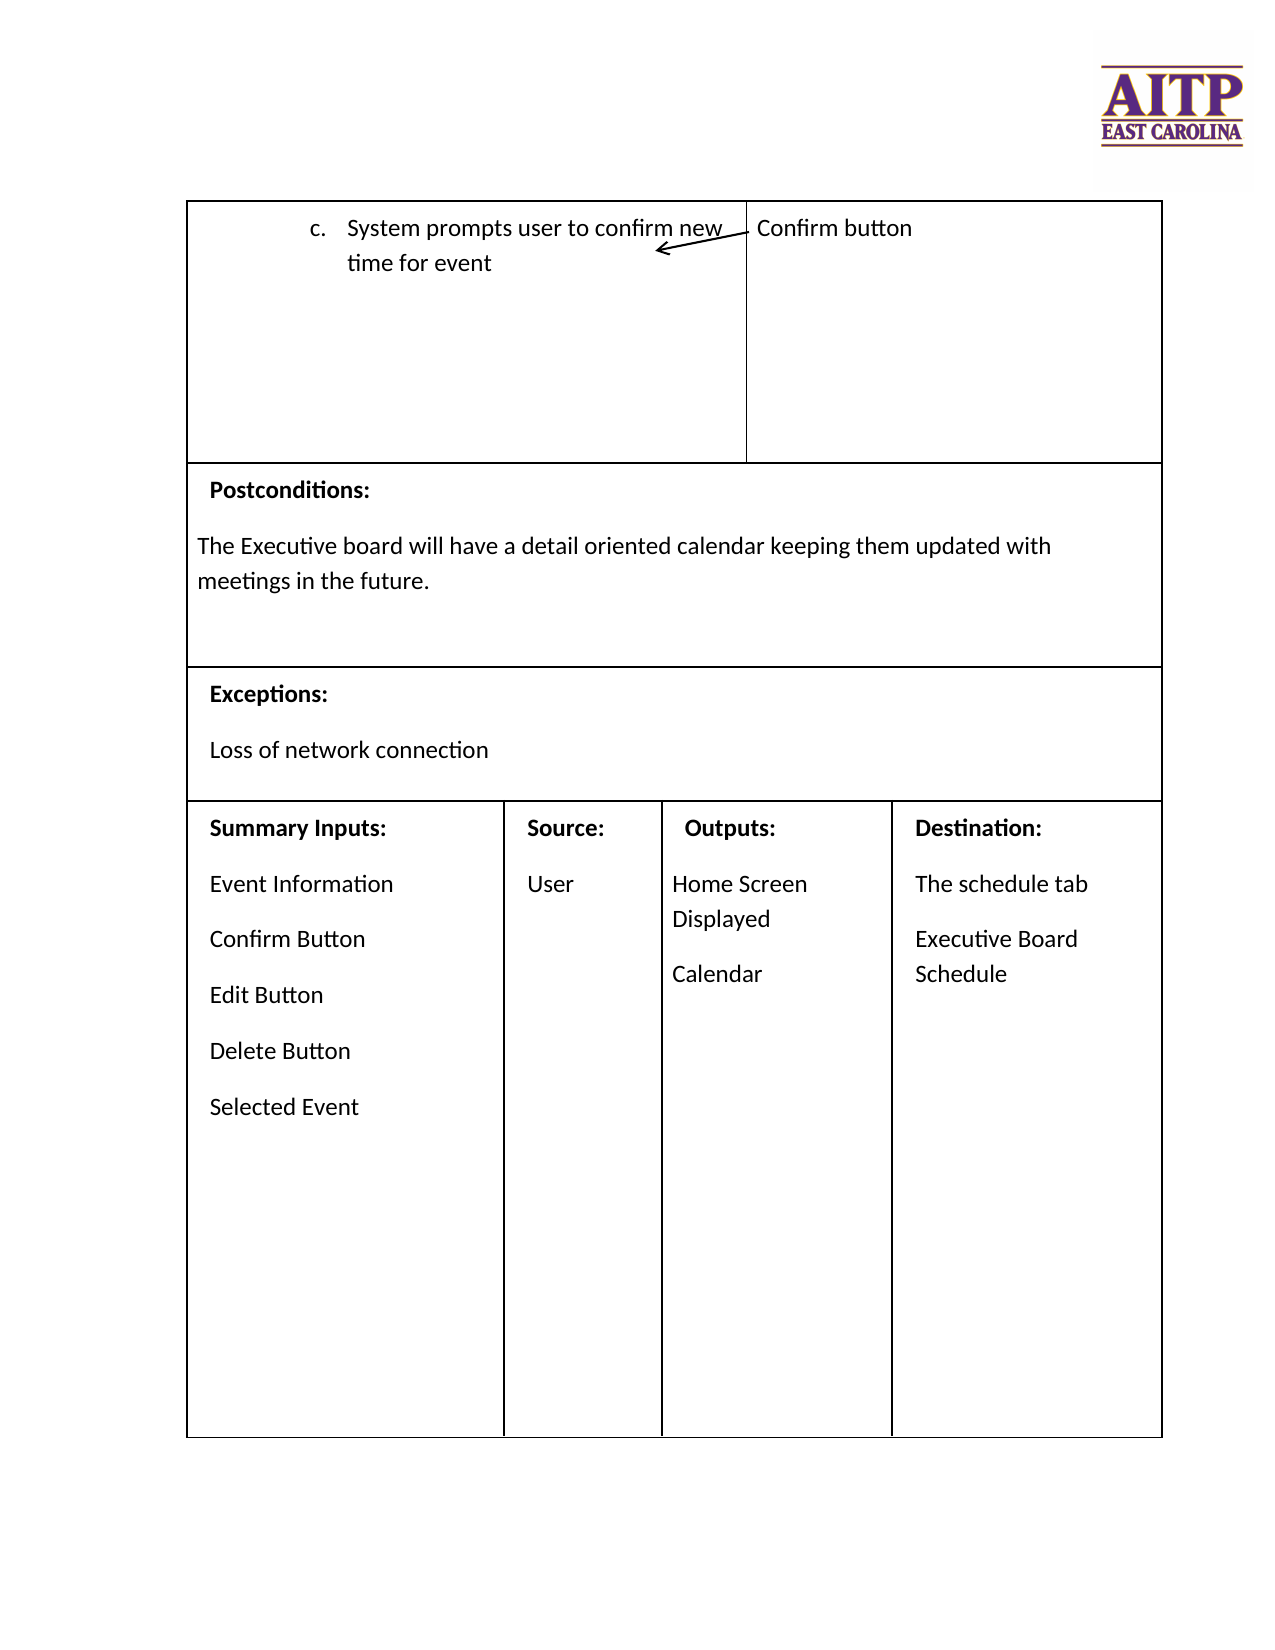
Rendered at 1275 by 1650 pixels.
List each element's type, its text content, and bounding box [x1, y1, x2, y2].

picture [1093, 30, 1255, 192]
table_cell Postconditions: The Executive board will have a detail oriented calendar keeping them updated with meetings in the future. [188, 464, 1161, 666]
table_cell Information for Alt. Course Steps: Error message Required fields Confirm button Error message Confirm button [747, 202, 1161, 462]
table_cell Exceptions: Loss of network connection [188, 668, 1161, 800]
table_cell Source: User [505, 802, 661, 1436]
table_cell Summary Inputs: Event Information Confirm Button Edit Button Delete Button Selected Event [188, 802, 503, 1436]
table_cell Destination: The schedule tab Executive Board Schedule [893, 802, 1161, 1436]
table_cell Outputs: Home Screen Displayed Calendar [663, 802, 891, 1436]
